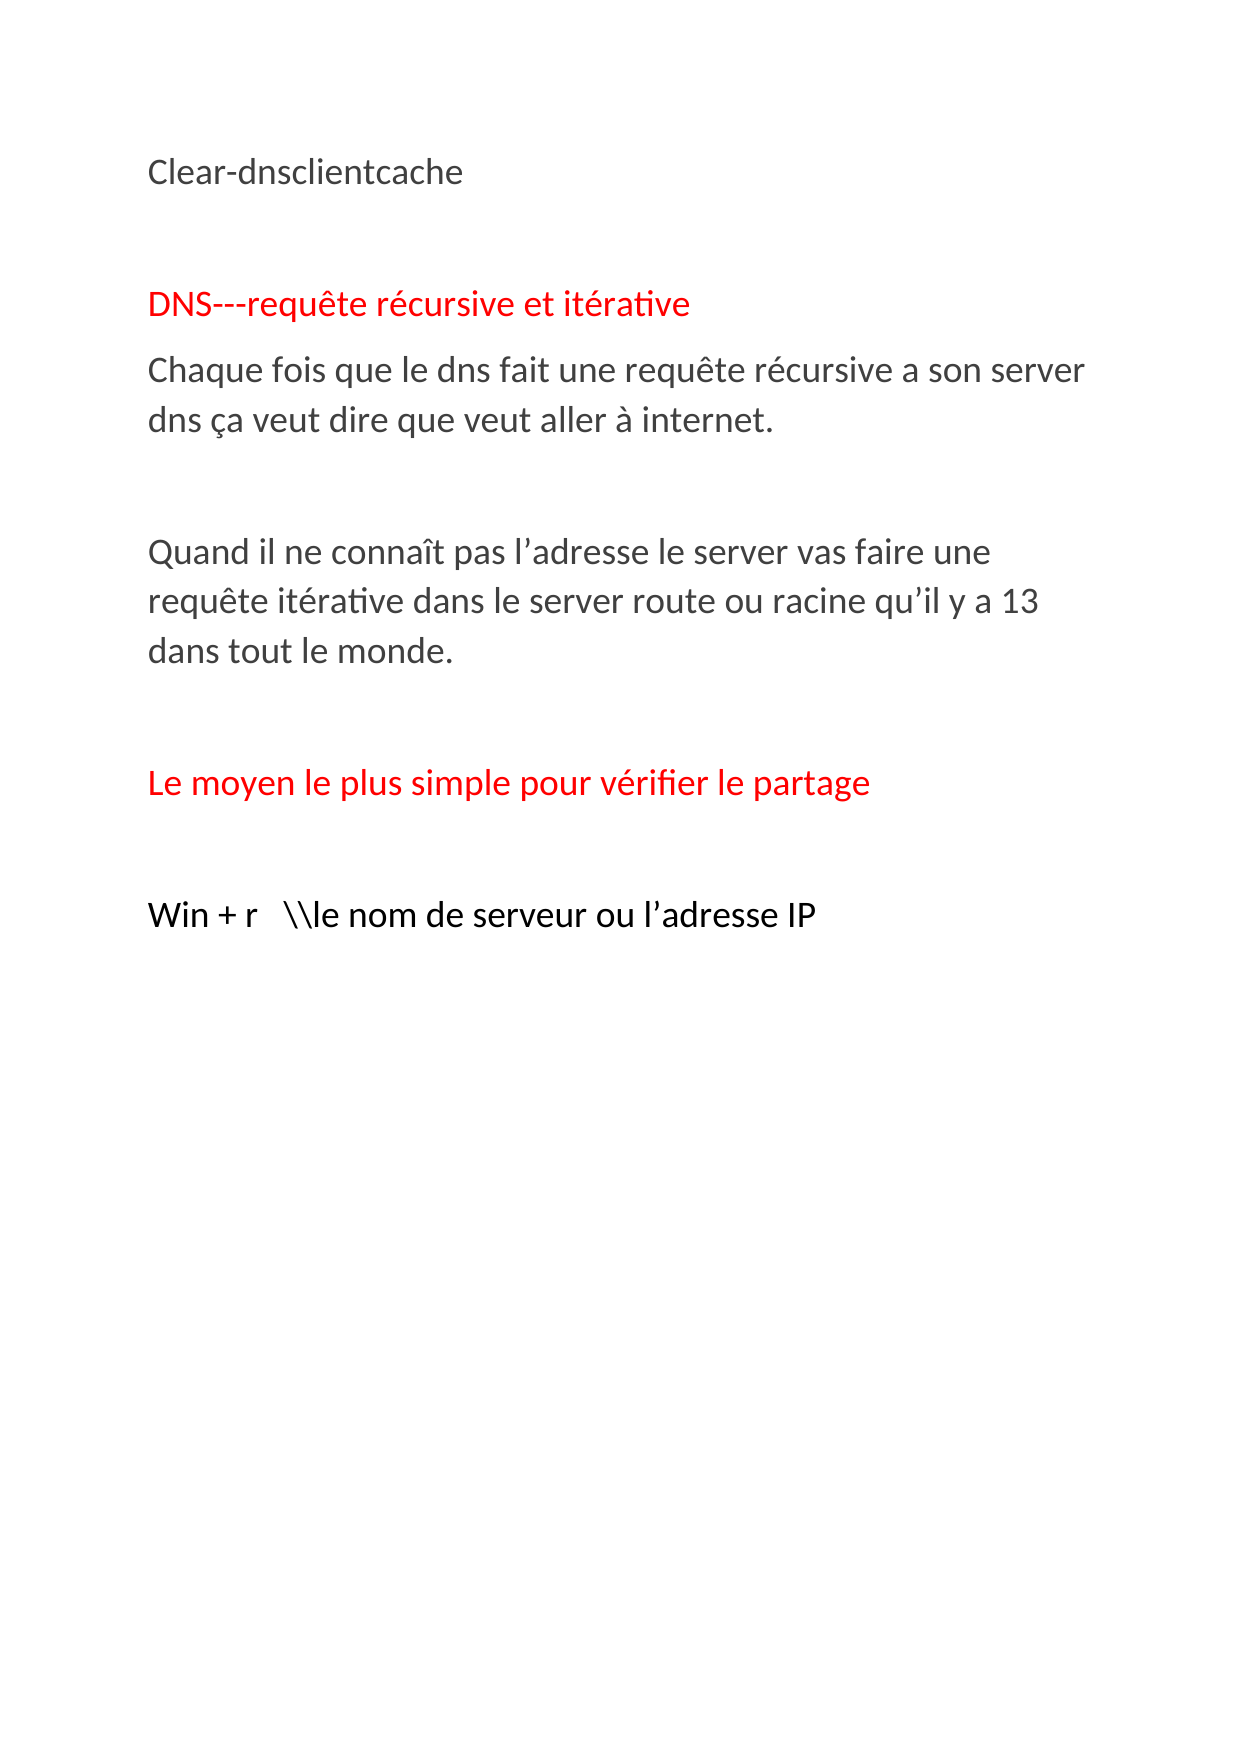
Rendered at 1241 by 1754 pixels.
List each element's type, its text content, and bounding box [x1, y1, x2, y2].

text Le moyen le plus simple pour vérifier le partage [148, 759, 1093, 805]
text DNS---requête récursive et itérative [148, 280, 1093, 326]
text Quand il ne connaît pas l’adresse le server vas faire une requête itérative dans le server route ou racine qu’il y a 13 dans tout le monde. [148, 528, 1093, 673]
text Win + r \\le nom de serveur ou l’adresse IP [148, 891, 1093, 937]
text Chaque fois que le dns fait une requête récursive a son server dns ça veut dire que veut aller à internet. [148, 346, 1093, 441]
text Clear-dnsclientcache [148, 148, 1093, 193]
